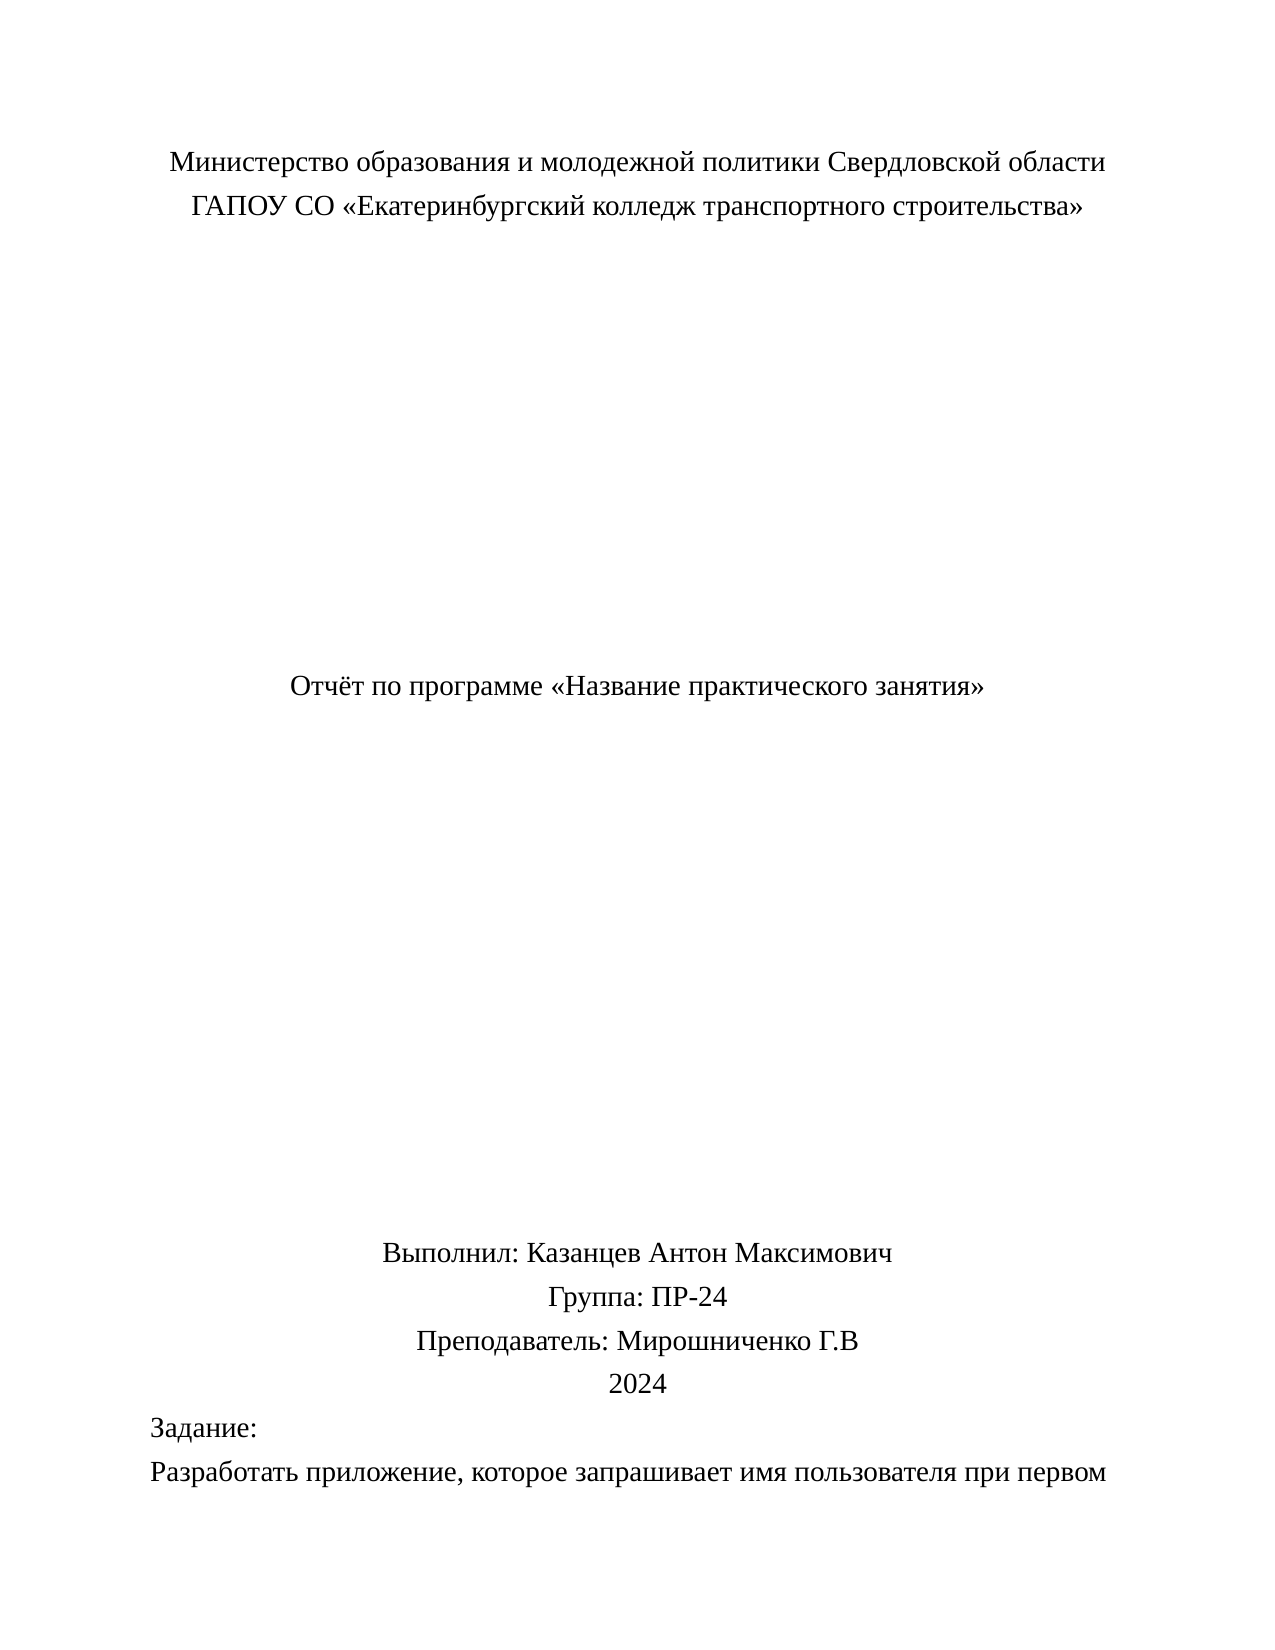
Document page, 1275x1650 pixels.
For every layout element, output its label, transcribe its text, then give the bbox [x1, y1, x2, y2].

text Выполнил: Казанцев Антон Максимович [150, 1241, 1125, 1268]
text Преподаватель: Мирошниченко Г.В [150, 1328, 1125, 1355]
text 2024 [150, 1372, 1125, 1399]
text Группа: ПР-24 [150, 1285, 1125, 1312]
text ГАПОУ СО «Екатеринбургский колледж транспортного строительства» [150, 194, 1125, 221]
text Разработать приложение, которое запрашивает имя пользователя при первом [150, 1459, 1125, 1486]
text Министерство образования и молодежной политики Свердловской области [150, 150, 1125, 177]
text Задание: [150, 1416, 1125, 1443]
text Отчёт по программе «Название практического занятия» [150, 674, 1125, 701]
